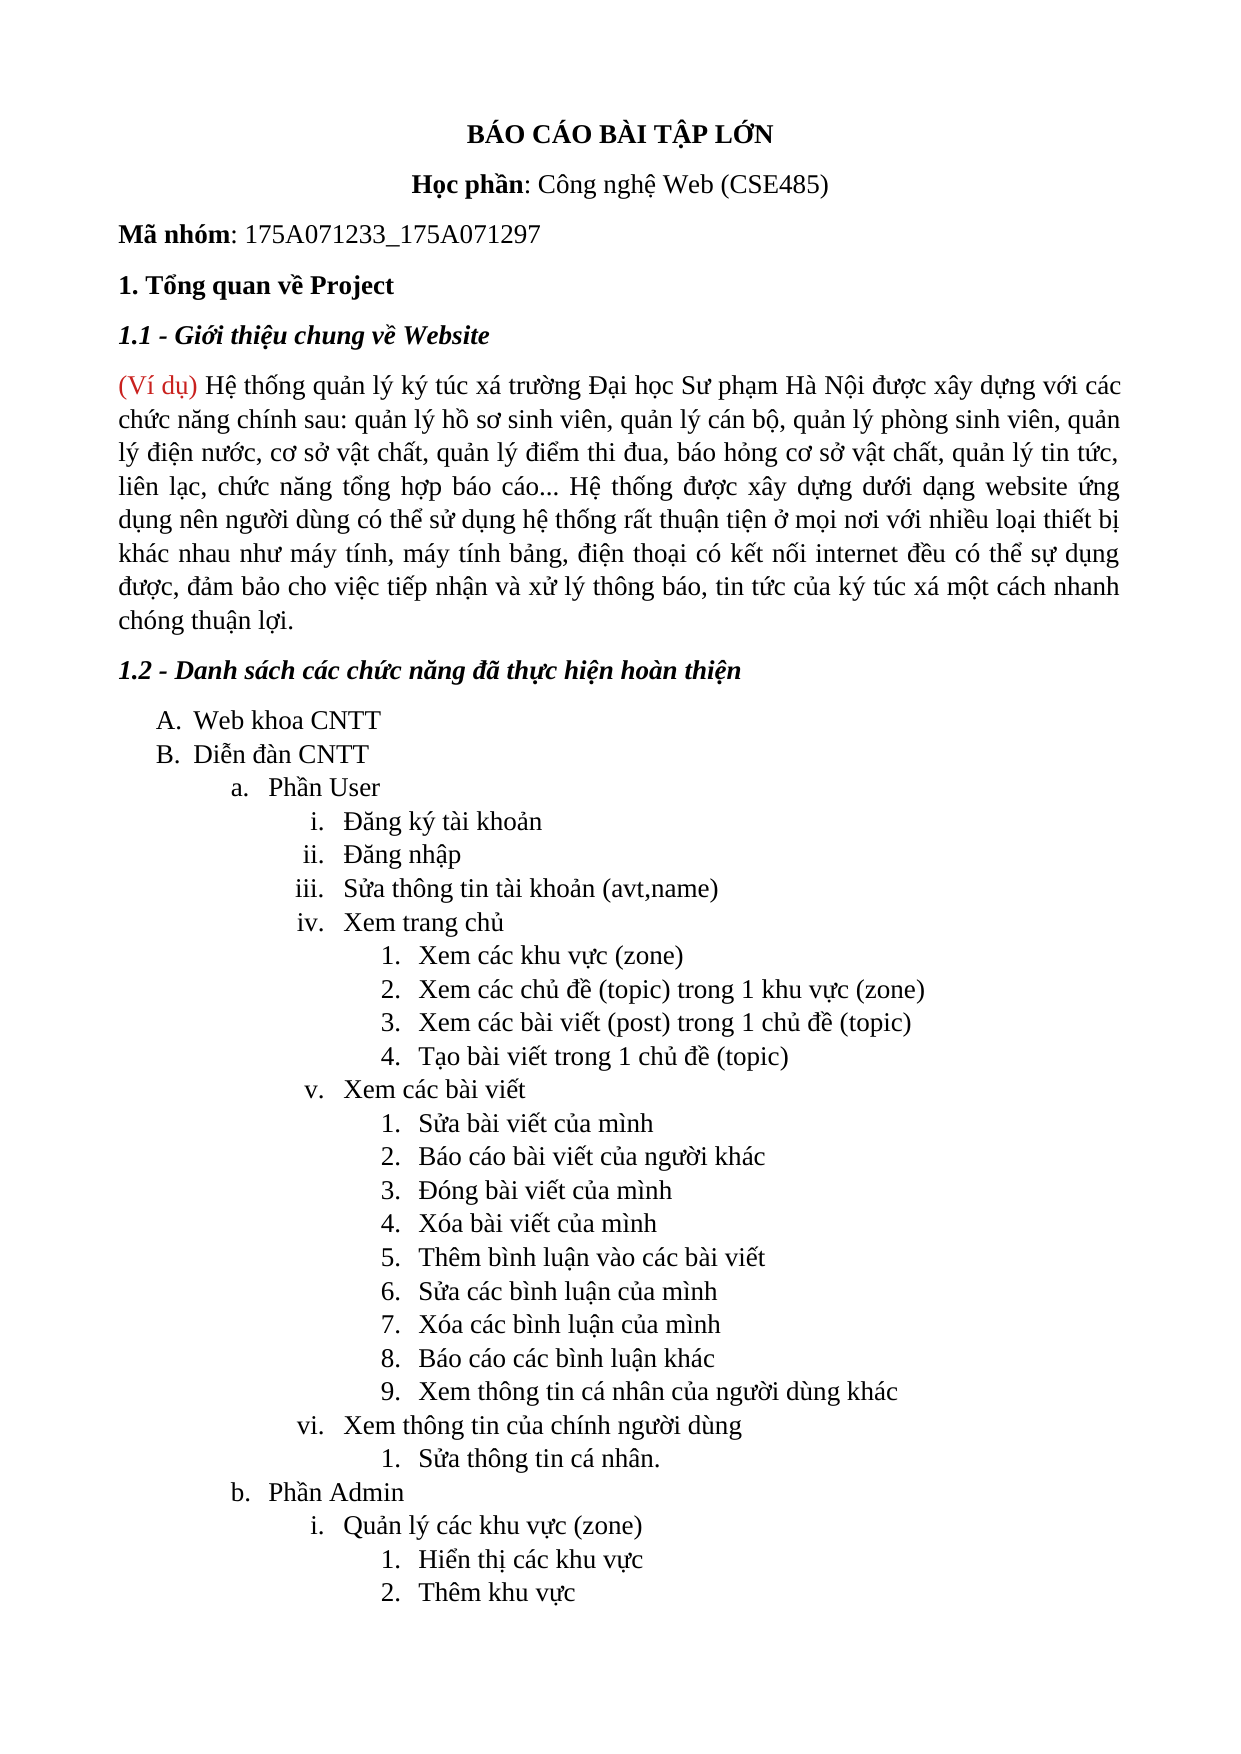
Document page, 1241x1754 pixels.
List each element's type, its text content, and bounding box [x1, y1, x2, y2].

list Xóa bài viết của mình [381, 1207, 1122, 1239]
list Xem các bài viết [324, 1073, 1122, 1104]
list Thêm bình luận vào các bài viết [381, 1241, 1122, 1272]
text (Ví dụ) Hệ thống quản lý ký túc xá trường Đại học Sư phạm Hà Nội được xây dựng với các chức năng chính sau: quản lý hồ sơ sinh viên, quản lý cán bộ, quản lý phòng sinh viên, quản lý điện nước, cơ sở vật chất, quản lý điểm thi đua, báo hỏng cơ sở vật chất, quản lý tin tức, liên lạc, chức năng tổng hợp báo cáo... Hệ thống được xây dựng dưới dạng website ứng dụng nên người dùng có thể sử dụng hệ thống rất thuận tiện ở mọi nơi với nhiều loại thiết bị khác nhau như máy tính, máy tính bảng, điện thoại có kết nối internet đều có thể sự dụng được, đảm bảo cho việc tiếp nhận và xử lý thông báo, tin tức của ký túc xá một cách nhanh chóng thuận lợi. [118, 369, 1122, 635]
list Xóa các bình luận của mình [381, 1308, 1122, 1339]
list Xem các khu vực (zone) [381, 939, 1122, 970]
list Sửa các bình luận của mình [381, 1274, 1122, 1306]
text Học phần: Công nghệ Web (CSE485) [118, 168, 1122, 199]
list Sửa bài viết của mình [381, 1107, 1122, 1138]
text 1.1 - Giới thiệu chung về Website [118, 319, 1122, 350]
list Sửa thông tin tài khoản (avt,name) [324, 872, 1122, 903]
text Mã nhóm: 175A071233_175A071297 [118, 218, 1122, 250]
text BÁO CÁO BÀI TẬP LỚN [118, 118, 1122, 149]
list Quản lý các khu vực (zone) [324, 1509, 1122, 1541]
list Phần Admin [231, 1476, 1122, 1507]
list Phần User [231, 771, 1122, 803]
list Xem các chủ đề (topic) trong 1 khu vực (zone) [381, 973, 1122, 1004]
list Xem trang chủ [324, 906, 1122, 937]
list Xem thông tin của chính người dùng [324, 1409, 1122, 1440]
list Diễn đàn CNTT [156, 738, 1122, 769]
list Báo cáo bài viết của người khác [381, 1140, 1122, 1172]
list Web khoa CNTT [156, 704, 1122, 736]
list Đóng bài viết của mình [381, 1174, 1122, 1205]
text 1. Tổng quan về Project [118, 269, 1122, 300]
list Sửa thông tin cá nhân. [381, 1442, 1122, 1473]
list Báo cáo các bình luận khác [381, 1342, 1122, 1373]
list Xem các bài viết (post) trong 1 chủ đề (topic) [381, 1006, 1122, 1037]
list Tạo bài viết trong 1 chủ đề (topic) [381, 1040, 1122, 1071]
list Hiển thị các khu vực [381, 1543, 1122, 1574]
list Xem thông tin cá nhân của người dùng khác [381, 1375, 1122, 1406]
list Thêm khu vực [381, 1576, 1122, 1608]
list Đăng ký tài khoản [324, 805, 1122, 836]
text 1.2 - Danh sách các chức năng đã thực hiện hoàn thiện [118, 654, 1122, 685]
list Đăng nhập [324, 838, 1122, 870]
